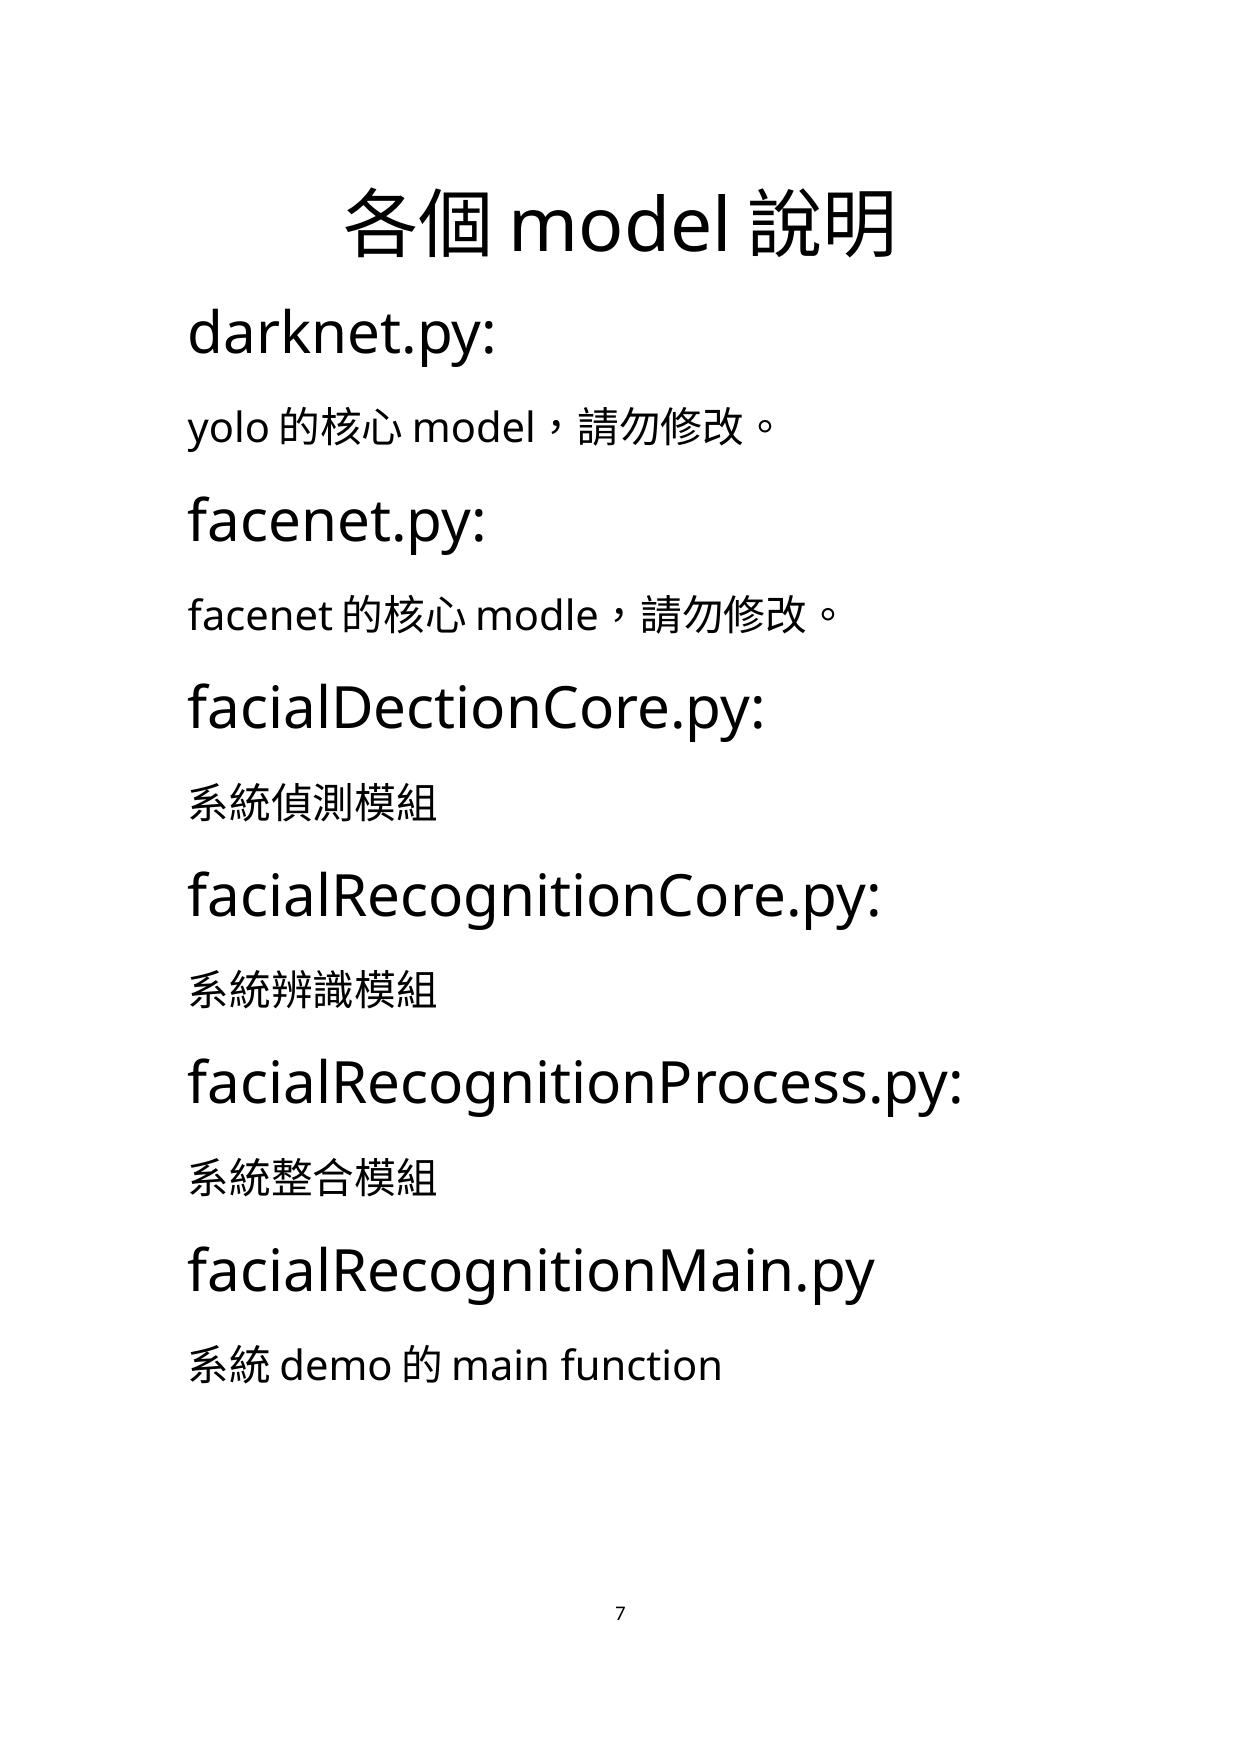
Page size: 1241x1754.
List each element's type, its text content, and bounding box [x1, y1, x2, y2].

text 系統偵測模組 [187, 762, 1053, 837]
text yolo的核心model，請勿修改。 [187, 387, 1053, 462]
text facialRecognitionMain.py [187, 1212, 1053, 1325]
text 各個model說明 [187, 162, 1053, 275]
text facenet.py: [187, 462, 1053, 575]
text facialRecognitionProcess.py: [187, 1025, 1053, 1137]
text 系統demo的main function [187, 1325, 1053, 1400]
text 系統辨識模組 [187, 950, 1053, 1025]
text facialDectionCore.py: [187, 650, 1053, 762]
text facenet的核心modle，請勿修改。 [187, 575, 1053, 650]
text 系統整合模組 [187, 1137, 1053, 1212]
text facialRecognitionCore.py: [187, 837, 1053, 950]
text darknet.py: [187, 275, 1053, 387]
